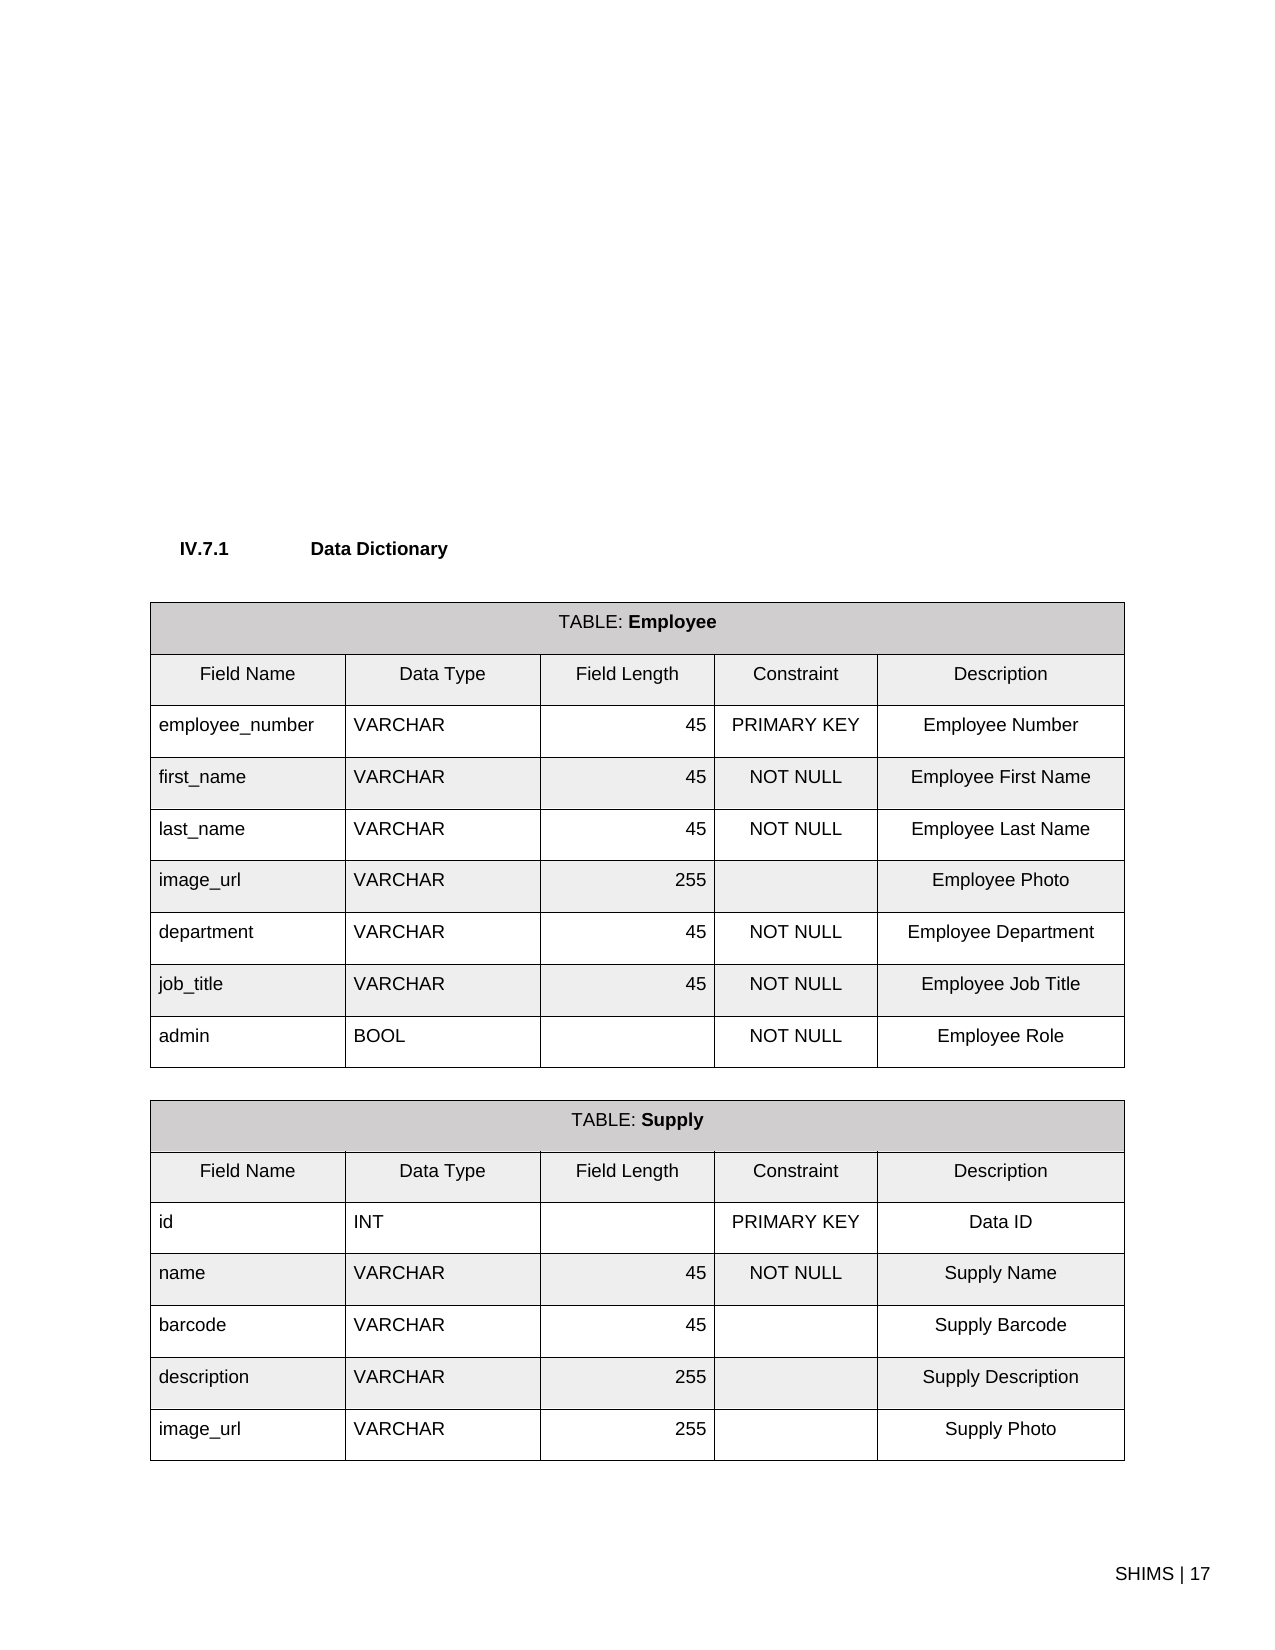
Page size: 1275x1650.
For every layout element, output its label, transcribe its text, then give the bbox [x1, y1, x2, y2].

table_cell NOT NULL [715, 913, 877, 964]
table_cell image_url [151, 1410, 345, 1460]
table_cell 45 [541, 913, 714, 964]
table_cell Data ID [878, 1203, 1124, 1253]
table_cell last_name [151, 810, 345, 860]
table_cell Description [878, 1153, 1124, 1202]
table_cell [715, 1358, 877, 1408]
table_cell image_url [151, 861, 345, 912]
table_cell [715, 861, 877, 912]
table_cell NOT NULL [715, 1254, 877, 1305]
table_header TABLE: Employee [151, 603, 1124, 654]
table_cell [715, 1306, 877, 1357]
table_cell VARCHAR [346, 758, 540, 808]
table_cell NOT NULL [715, 758, 877, 808]
table_cell Constraint [715, 655, 877, 705]
table_cell 255 [541, 861, 714, 912]
table_cell PRIMARY KEY [715, 706, 877, 757]
table_cell VARCHAR [346, 706, 540, 757]
table_cell Field Length [541, 1153, 714, 1202]
table_cell INT [346, 1203, 540, 1253]
table_cell VARCHAR [346, 1254, 540, 1305]
table_cell 45 [541, 810, 714, 860]
table_cell admin [151, 1017, 345, 1067]
table_cell 45 [541, 706, 714, 757]
table_cell Field Length [541, 655, 714, 705]
table_cell Field Name [151, 1153, 345, 1202]
table_cell Employee First Name [878, 758, 1124, 808]
table_cell NOT NULL [715, 965, 877, 1016]
table_cell Employee Number [878, 706, 1124, 757]
table_cell NOT NULL [715, 1017, 877, 1067]
table_cell Supply Description [878, 1358, 1124, 1408]
table_cell Constraint [715, 1153, 877, 1202]
table_cell Employee Last Name [878, 810, 1124, 860]
table_cell 45 [541, 1306, 714, 1357]
table_cell id [151, 1203, 345, 1253]
table_cell Supply Barcode [878, 1306, 1124, 1357]
table_cell 45 [541, 758, 714, 808]
table_cell employee_number [151, 706, 345, 757]
table_cell Description [878, 655, 1124, 705]
table_cell [541, 1017, 714, 1067]
table_cell VARCHAR [346, 1410, 540, 1460]
table_cell Supply Name [878, 1254, 1124, 1305]
table_cell department [151, 913, 345, 964]
table_cell first_name [151, 758, 345, 808]
table_cell 255 [541, 1410, 714, 1460]
table_cell Employee Department [878, 913, 1124, 964]
table_header TABLE: Supply [151, 1101, 1124, 1151]
table_cell BOOL [346, 1017, 540, 1067]
table_cell PRIMARY KEY [715, 1203, 877, 1253]
table_cell [541, 1203, 714, 1253]
table_cell barcode [151, 1306, 345, 1357]
table_cell Field Name [151, 655, 345, 705]
table_cell Employee Job Title [878, 965, 1124, 1016]
table_cell job_title [151, 965, 345, 1016]
table_cell 45 [541, 965, 714, 1016]
table_cell Supply Photo [878, 1410, 1124, 1460]
table_cell Data Type [346, 1153, 540, 1202]
table_cell VARCHAR [346, 861, 540, 912]
table_cell VARCHAR [346, 810, 540, 860]
table_cell NOT NULL [715, 810, 877, 860]
table_cell Employee Role [878, 1017, 1124, 1067]
table_cell [715, 1410, 877, 1460]
table_cell VARCHAR [346, 1358, 540, 1408]
table_cell Employee Photo [878, 861, 1124, 912]
table_cell Data Type [346, 655, 540, 705]
table_cell VARCHAR [346, 913, 540, 964]
table_cell description [151, 1358, 345, 1408]
table_cell name [151, 1254, 345, 1305]
table_cell VARCHAR [346, 1306, 540, 1357]
list Data Dictionary [179, 537, 1125, 559]
table_cell 255 [541, 1358, 714, 1408]
table_cell VARCHAR [346, 965, 540, 1016]
table_cell 45 [541, 1254, 714, 1305]
